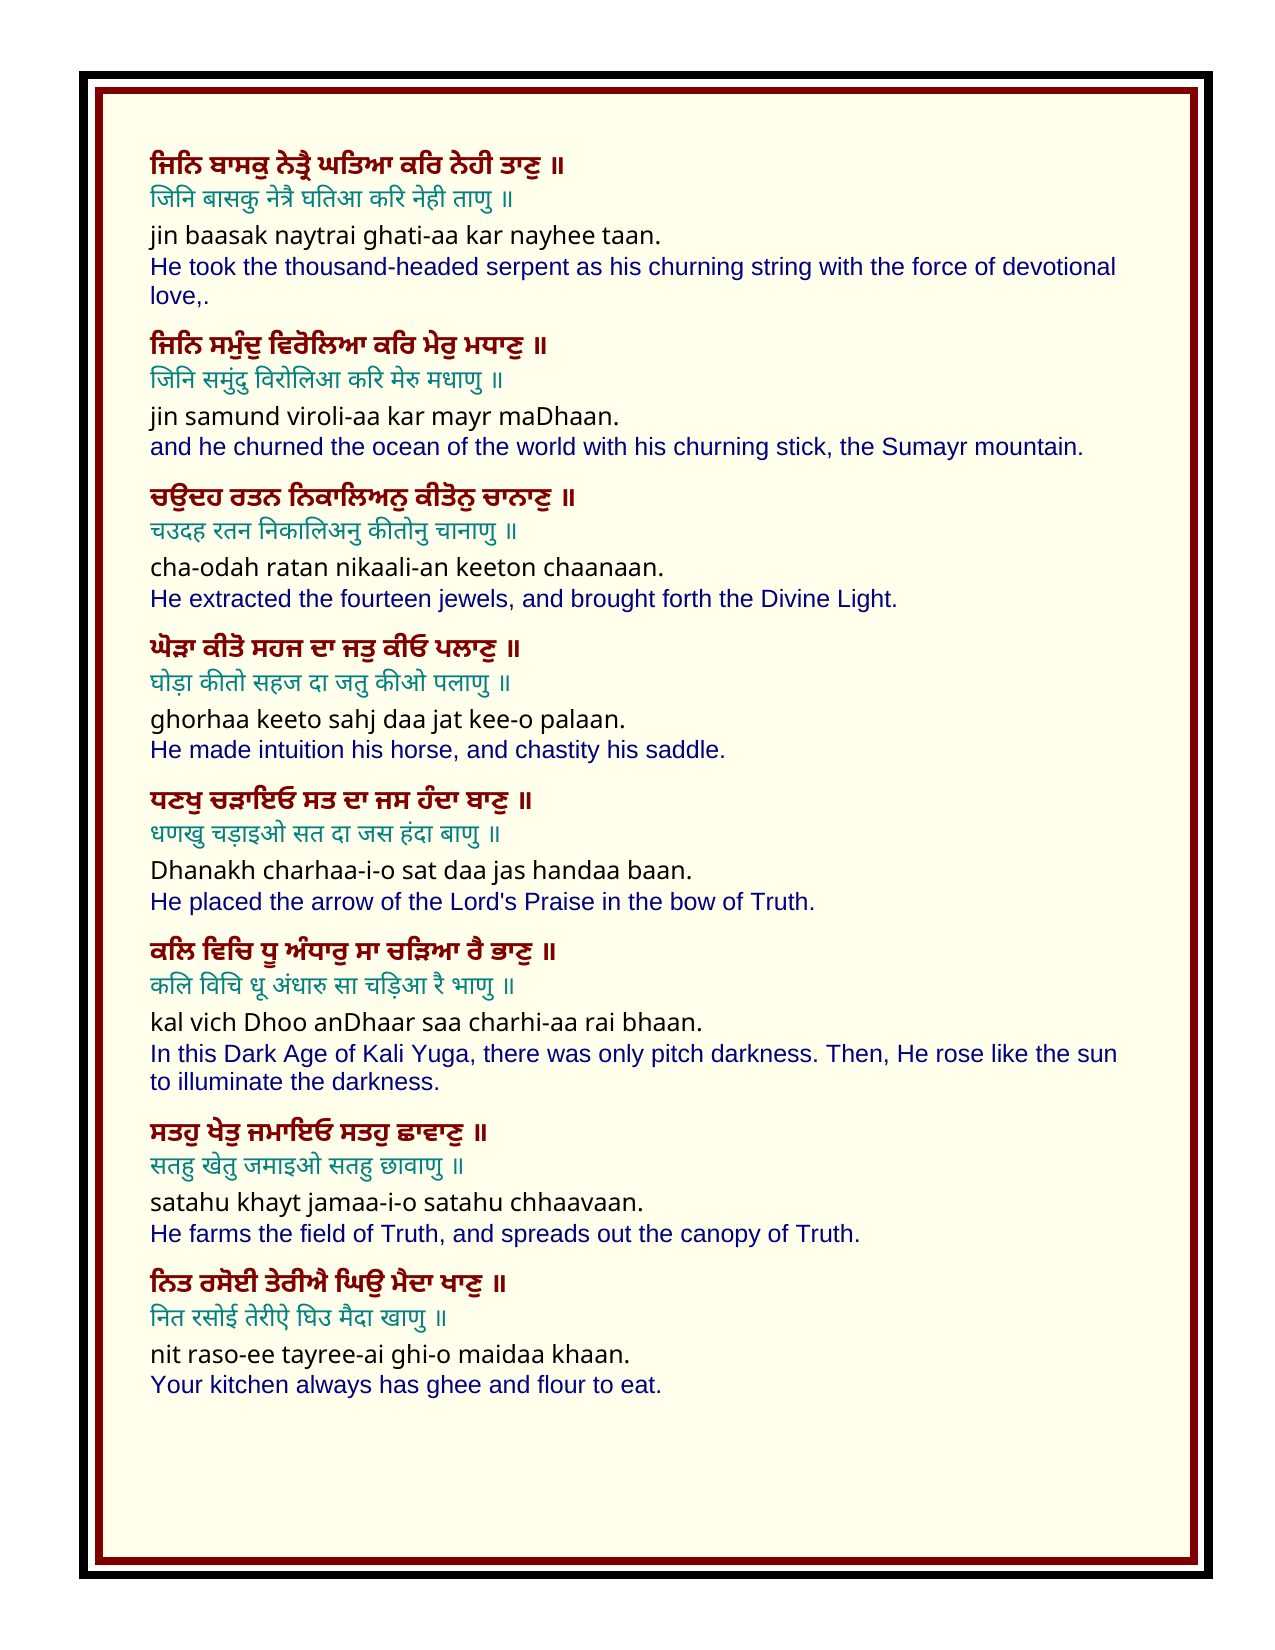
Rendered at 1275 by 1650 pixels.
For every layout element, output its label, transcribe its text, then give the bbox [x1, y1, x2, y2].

text जिनि समुंदु विरोलिआ करि मेरु मधाणु ॥ [150, 366, 1125, 398]
text ਧਣਖੁ ਚੜਾਇਓ ਸਤ ਦਾ ਜਸ ਹੰਦਾ ਬਾਣੁ ॥ [150, 785, 1125, 820]
text कलि विचि धू अंधारु सा चड़िआ रै भाणु ॥ [150, 972, 1125, 1004]
text नित रसोई तेरीऐ घिउ मैदा खाणु ॥ [150, 1304, 1125, 1336]
text In this Dark Age of Kali Yuga, there was only pitch darkness. Then, He rose like the sun to illuminate the darkness. [150, 1038, 1125, 1096]
text He placed the arrow of the Lord's Praise in the bow of Truth. [150, 887, 1125, 916]
text jin samund viroli-aa kar mayr maDhaan. [150, 398, 1125, 432]
text ghorhaa keeto sahj daa jat kee-o palaan. [150, 701, 1125, 735]
text जिनि बासकु नेत्रै घतिआ करि नेही ताणु ॥ [150, 185, 1125, 218]
text He extracted the fourteen jewels, and brought forth the Divine Light. [150, 584, 1125, 613]
text चउदह रतन निकालिअनु कीतोनु चानाणु ॥ [150, 517, 1125, 550]
text and he churned the ocean of the world with his churning stick, the Sumayr mountain. [150, 432, 1125, 461]
text Your kitchen always has ghee and flour to eat. [150, 1370, 1125, 1399]
text kal vich Dhoo anDhaar saa charhi-aa rai bhaan. [150, 1004, 1125, 1038]
text satahu khayt jamaa-i-o satahu chhaavaan. [150, 1185, 1125, 1219]
text ਜਿਨਿ ਬਾਸਕੁ ਨੇਤ੍ਰੈ ਘਤਿਆ ਕਰਿ ਨੇਹੀ ਤਾਣੁ ॥ [150, 150, 1125, 185]
text Dhanakh charhaa-i-o sat daa jas handaa baan. [150, 853, 1125, 887]
text He took the thousand-headed serpent as his churning string with the force of devotional love,. [150, 252, 1125, 309]
text jin baasak naytrai ghati-aa kar nayhee taan. [150, 218, 1125, 252]
text He farms the field of Truth, and spreads out the canopy of Truth. [150, 1219, 1125, 1248]
text cha-odah ratan nikaali-an keeton chaanaan. [150, 550, 1125, 584]
text ਘੋੜਾ ਕੀਤੋ ਸਹਜ ਦਾ ਜਤੁ ਕੀਓ ਪਲਾਣੁ ॥ [150, 633, 1125, 669]
text घोड़ा कीतो सहज दा जतु कीओ पलाणु ॥ [150, 669, 1125, 701]
text ਨਿਤ ਰਸੋਈ ਤੇਰੀਐ ਘਿਉ ਮੈਦਾ ਖਾਣੁ ॥ [150, 1268, 1125, 1304]
text ਸਤਹੁ ਖੇਤੁ ਜਮਾਇਓ ਸਤਹੁ ਛਾਵਾਣੁ ॥ [150, 1117, 1125, 1152]
text ਕਲਿ ਵਿਚਿ ਧੂ ਅੰਧਾਰੁ ਸਾ ਚੜਿਆ ਰੈ ਭਾਣੁ ॥ [150, 937, 1125, 972]
text ਚਉਦਹ ਰਤਨ ਨਿਕਾਲਿਅਨੁ ਕੀਤੋਨੁ ਚਾਨਾਣੁ ॥ [150, 482, 1125, 517]
text ਜਿਨਿ ਸਮੁੰਦੁ ਵਿਰੋਲਿਆ ਕਰਿ ਮੇਰੁ ਮਧਾਣੁ ॥ [150, 330, 1125, 366]
text सतहु खेतु जमाइओ सतहु छावाणु ॥ [150, 1152, 1125, 1185]
text He made intuition his horse, and chastity his saddle. [150, 735, 1125, 764]
text nit raso-ee tayree-ai ghi-o maidaa khaan. [150, 1336, 1125, 1370]
text धणखु चड़ाइओ सत दा जस हंदा बाणु ॥ [150, 820, 1125, 853]
